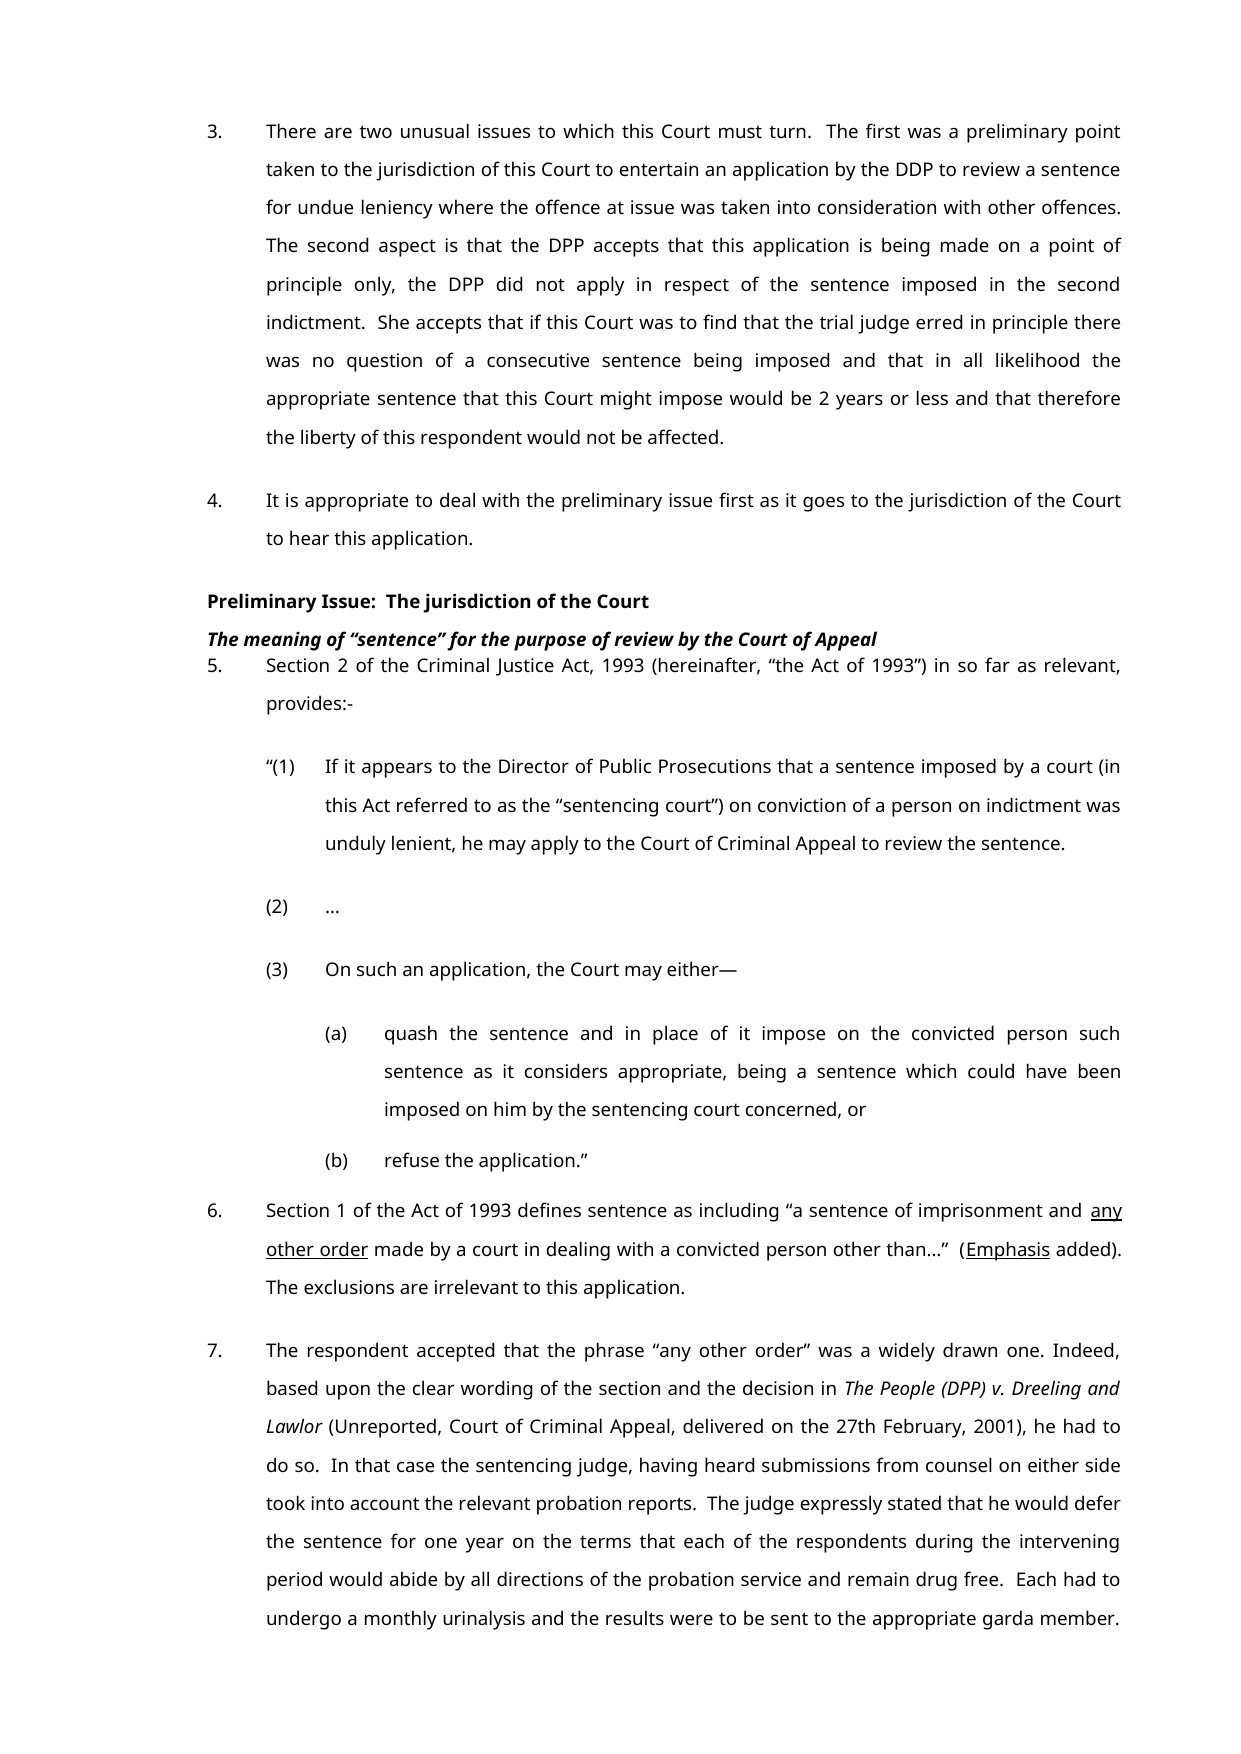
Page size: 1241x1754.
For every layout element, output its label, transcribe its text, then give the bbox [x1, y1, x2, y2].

text (3) On such an application, the Court may either— [266, 957, 1122, 982]
text 5. Section 2 of the Criminal Justice Act, 1993 (hereinafter, “the Act of 1993”) in so far as relevant, provides:- [207, 652, 1122, 716]
subtitle Preliminary Issue: The jurisdiction of the Court [207, 589, 1122, 614]
text “(1) If it appears to the Director of Public Prosecutions that a sentence imposed by a court (in this Act referred to as the “sentencing court”) on conviction of a person on indictment was unduly lenient, he may apply to the Court of Criminal Appeal to review the sentence. [266, 754, 1122, 856]
text (b) refuse the application.” [325, 1147, 1122, 1172]
text (a) quash the sentence and in place of it impose on the convicted person such sentence as it considers appropriate, being a sentence which could have been imposed on him by the sentencing court concerned, or [325, 1020, 1122, 1122]
text 6. Section 1 of the Act of 1993 defines sentence as including “a sentence of imprisonment and any other order made by a court in dealing with a convicted person other than…” (Emphasis added). The exclusions are irrelevant to this application. [207, 1198, 1122, 1300]
text 3. There are two unusual issues to which this Court must turn. The first was a preliminary point taken to the jurisdiction of this Court to entertain an application by the DDP to review a sentence for undue leniency where the offence at issue was taken into consideration with other offences. The second aspect is that the DPP accepts that this application is being made on a point of principle only, the DPP did not apply in respect of the sentence imposed in the second indictment. She accepts that if this Court was to find that the trial judge erred in principle there was no question of a consecutive sentence being imposed and that in all likelihood the appropriate sentence that this Court might impose would be 2 years or less and that therefore the liberty of this respondent would not be affected. [207, 118, 1122, 449]
subtitle The meaning of “sentence” for the purpose of review by the Court of Appeal [207, 627, 1122, 652]
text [207, 1337, 1122, 1631]
text (2) … [266, 893, 1122, 919]
text 4. It is appropriate to deal with the preliminary issue first as it goes to the jurisdiction of the Court to hear this application. [207, 487, 1122, 551]
